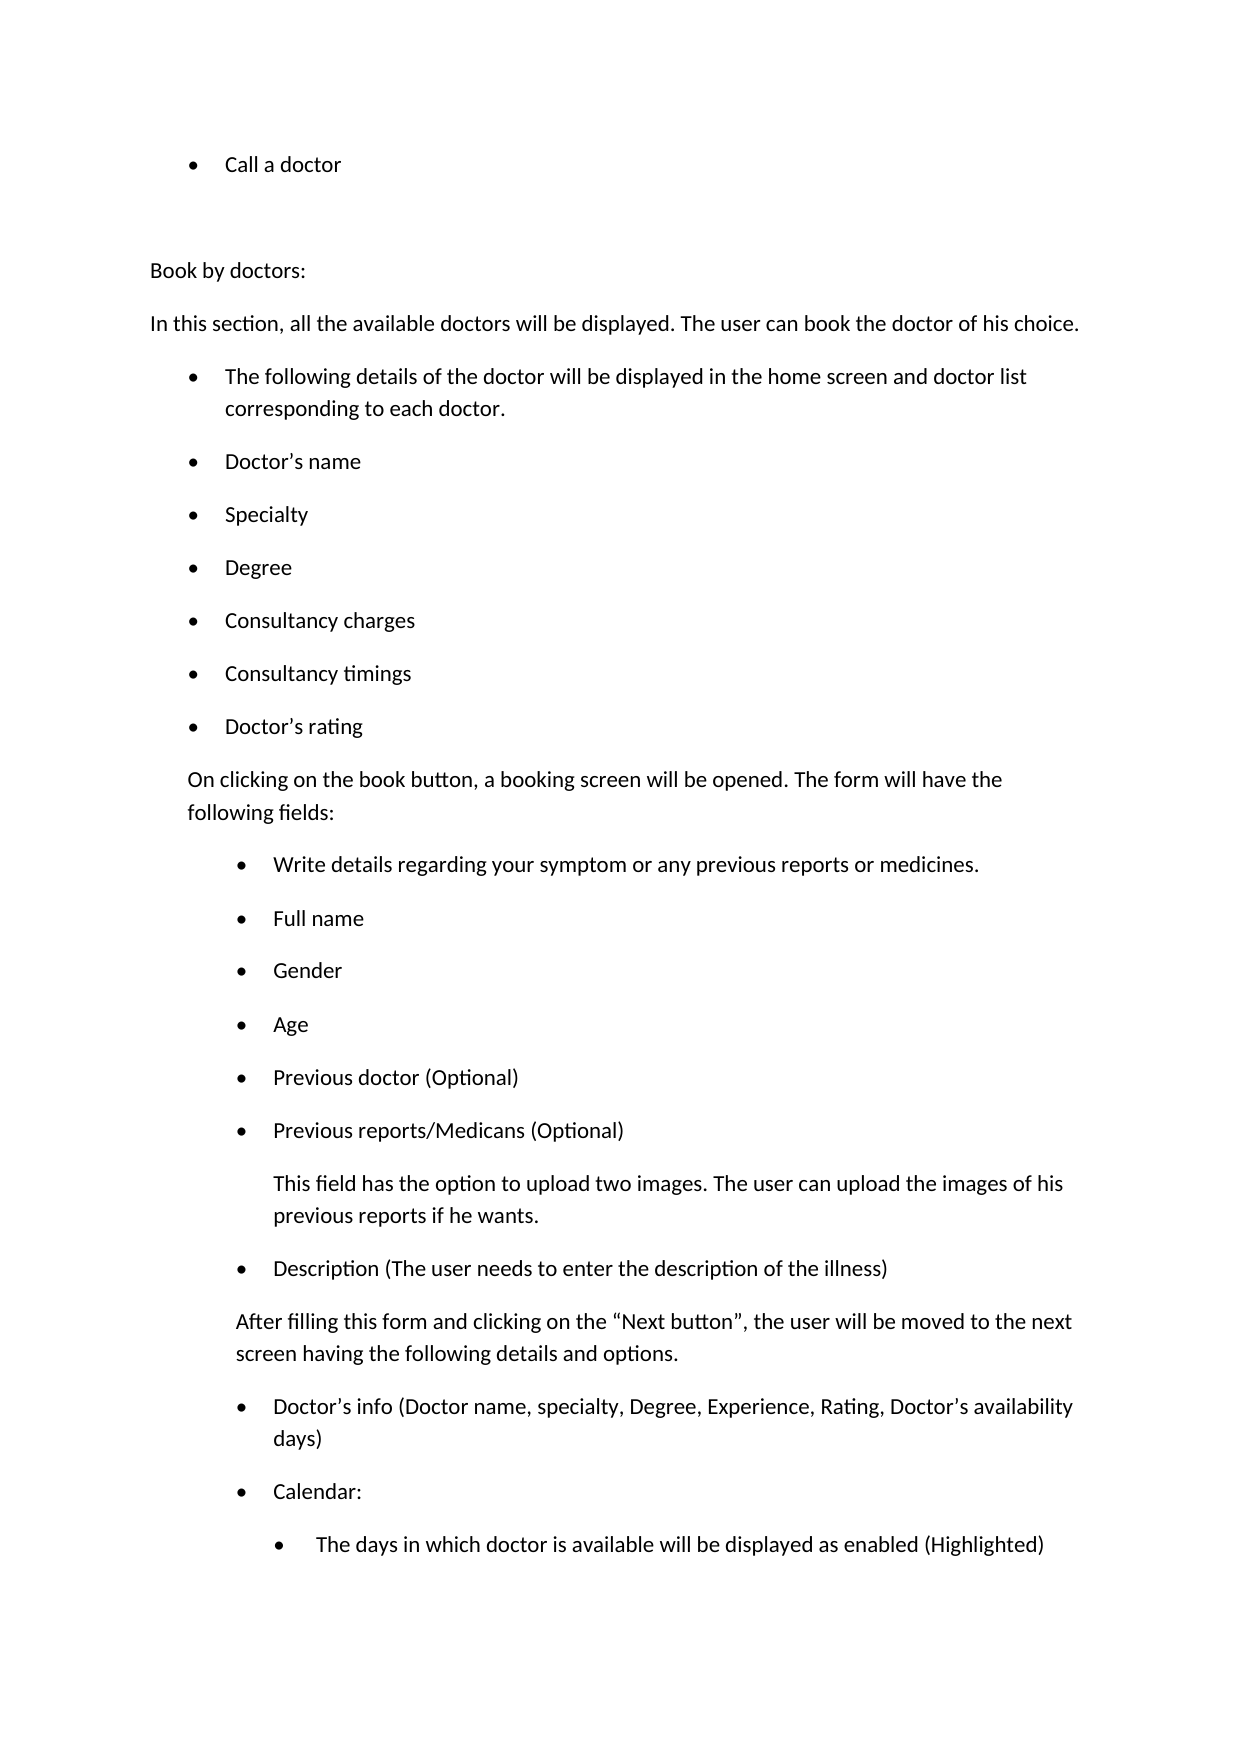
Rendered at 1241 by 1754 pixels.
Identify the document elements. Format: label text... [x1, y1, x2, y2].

list Doctor’s rating [187, 712, 1090, 740]
list Previous reports/Medicans (Optional) [236, 1116, 1090, 1144]
list Age [236, 1010, 1090, 1038]
list Full name [236, 904, 1090, 932]
list The days in which doctor is available will be displayed as enabled (Highlighted) [273, 1530, 1090, 1558]
text After filling this form and clicking on the “Next button”, the user will be moved to the next screen having the following details and options. [236, 1307, 1090, 1367]
list Doctor’s name [187, 447, 1090, 475]
text On clicking on the book button, a booking screen will be opened. The form will have the following fields: [187, 765, 1090, 826]
list Calendar: [236, 1477, 1090, 1505]
list Description (The user needs to enter the description of the illness) [236, 1254, 1090, 1282]
list The following details of the doctor will be displayed in the home screen and doctor list corresponding to each doctor. [187, 362, 1090, 422]
list Doctor’s info (Doctor name, specialty, Degree, Experience, Rating, Doctor’s availability days) [236, 1392, 1090, 1452]
list Degree [187, 553, 1090, 581]
list Previous doctor (Optional) [236, 1063, 1090, 1091]
text In this section, all the available doctors will be displayed. The user can book the doctor of his choice. [150, 309, 1090, 337]
list Gender [236, 957, 1090, 985]
text This field has the option to upload two images. The user can upload the images of his previous reports if he wants. [273, 1169, 1090, 1229]
text Book by doctors: [150, 256, 1090, 284]
list Call a doctor [187, 150, 1090, 178]
list Consultancy charges [187, 606, 1090, 634]
list Write details regarding your symptom or any previous reports or medicines. [236, 851, 1090, 879]
list Consultancy timings [187, 659, 1090, 687]
list Specialty [187, 500, 1090, 528]
